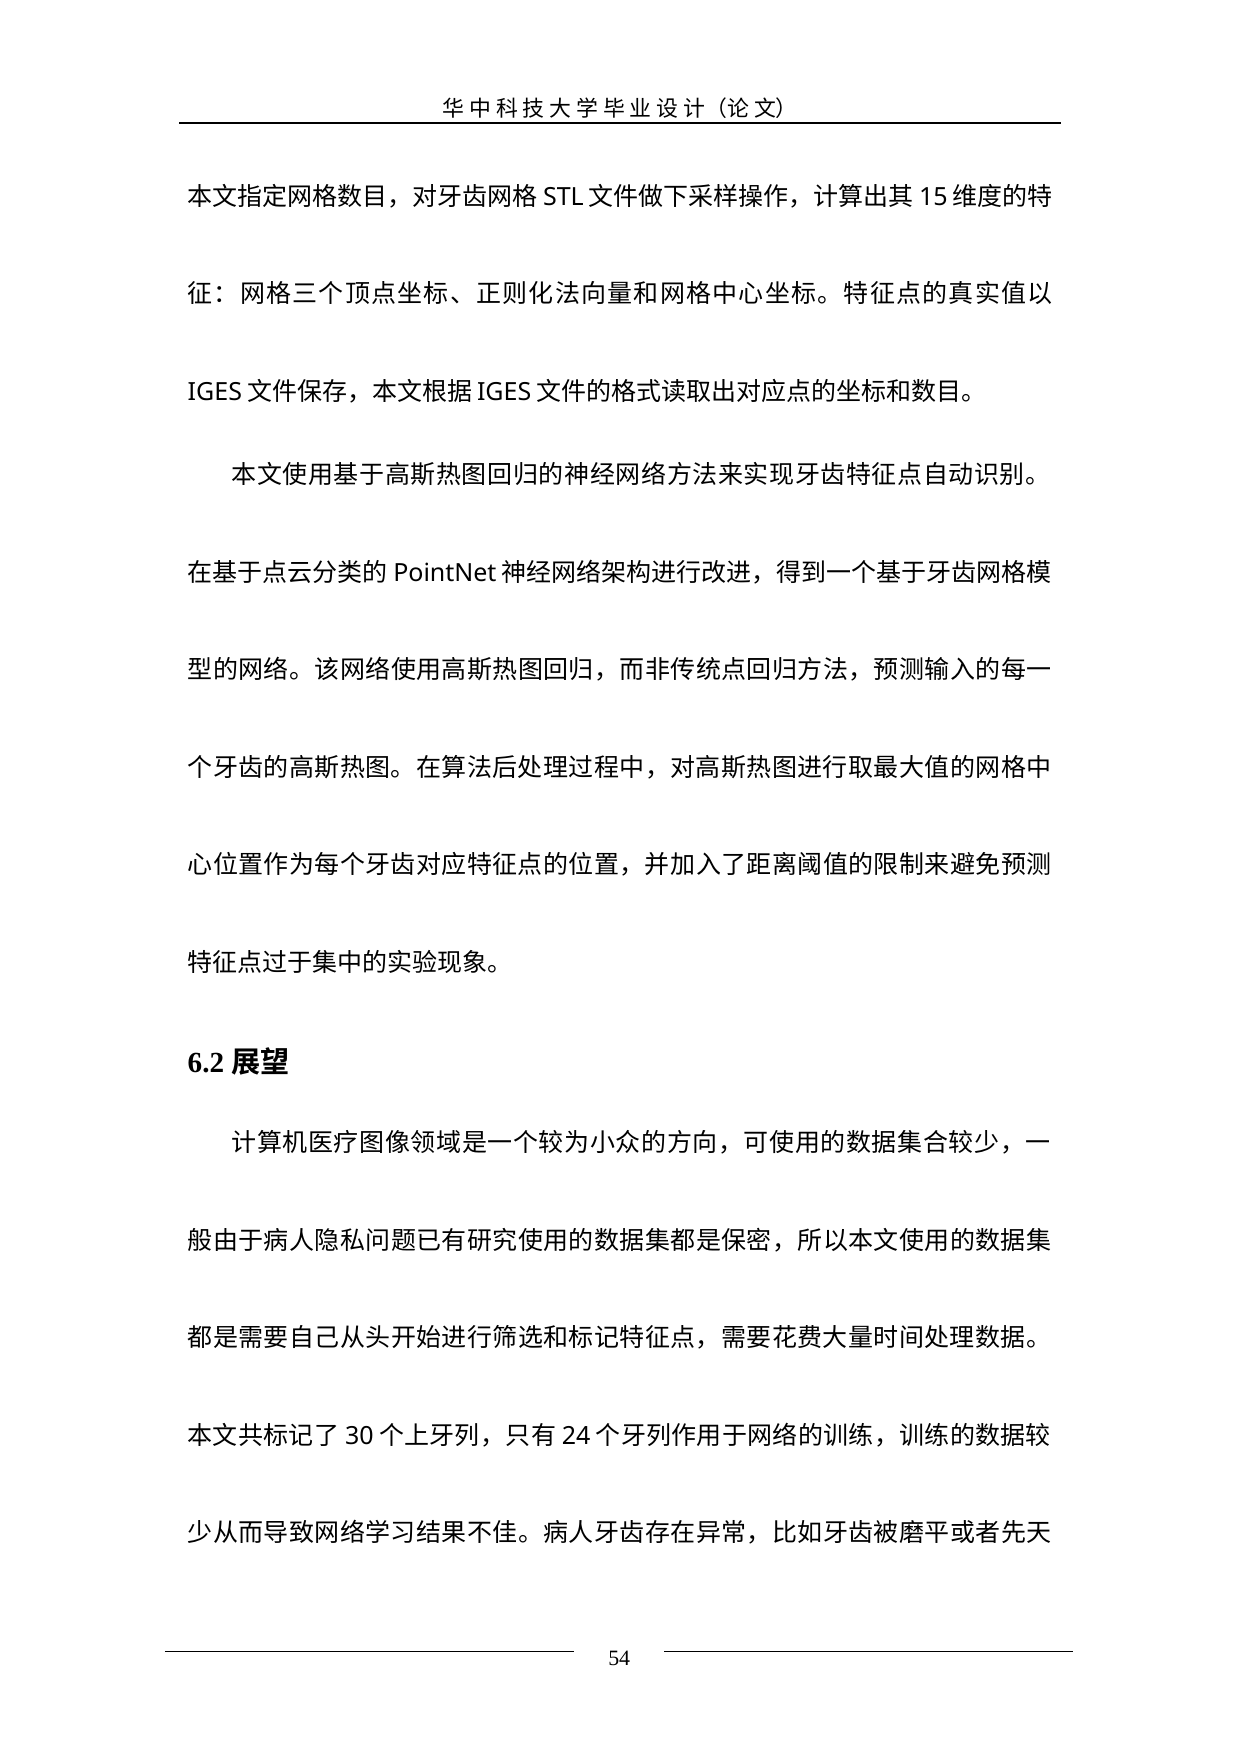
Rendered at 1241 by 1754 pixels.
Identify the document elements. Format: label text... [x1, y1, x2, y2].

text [187, 1108, 1053, 1563]
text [187, 162, 1053, 422]
text 本文使用基于高斯热图回归的神经网络方法来实现牙齿特征点自动识别。在基于点云分类的PointNet神经网络架构进行改进，得到一个基于牙齿网格模型的网络。该网络使用高斯热图回归，而非传统点回归方法，预测输入的每一个牙齿的高斯热图。在算法后处理过程中，对高斯热图进行取最大值的网格中心位置作为每个牙齿对应特征点的位置，并加入了距离阈值的限制来避免预测特征点过于集中的实验现象。 [187, 440, 1053, 993]
text 6.2 展望 [187, 1027, 1053, 1092]
